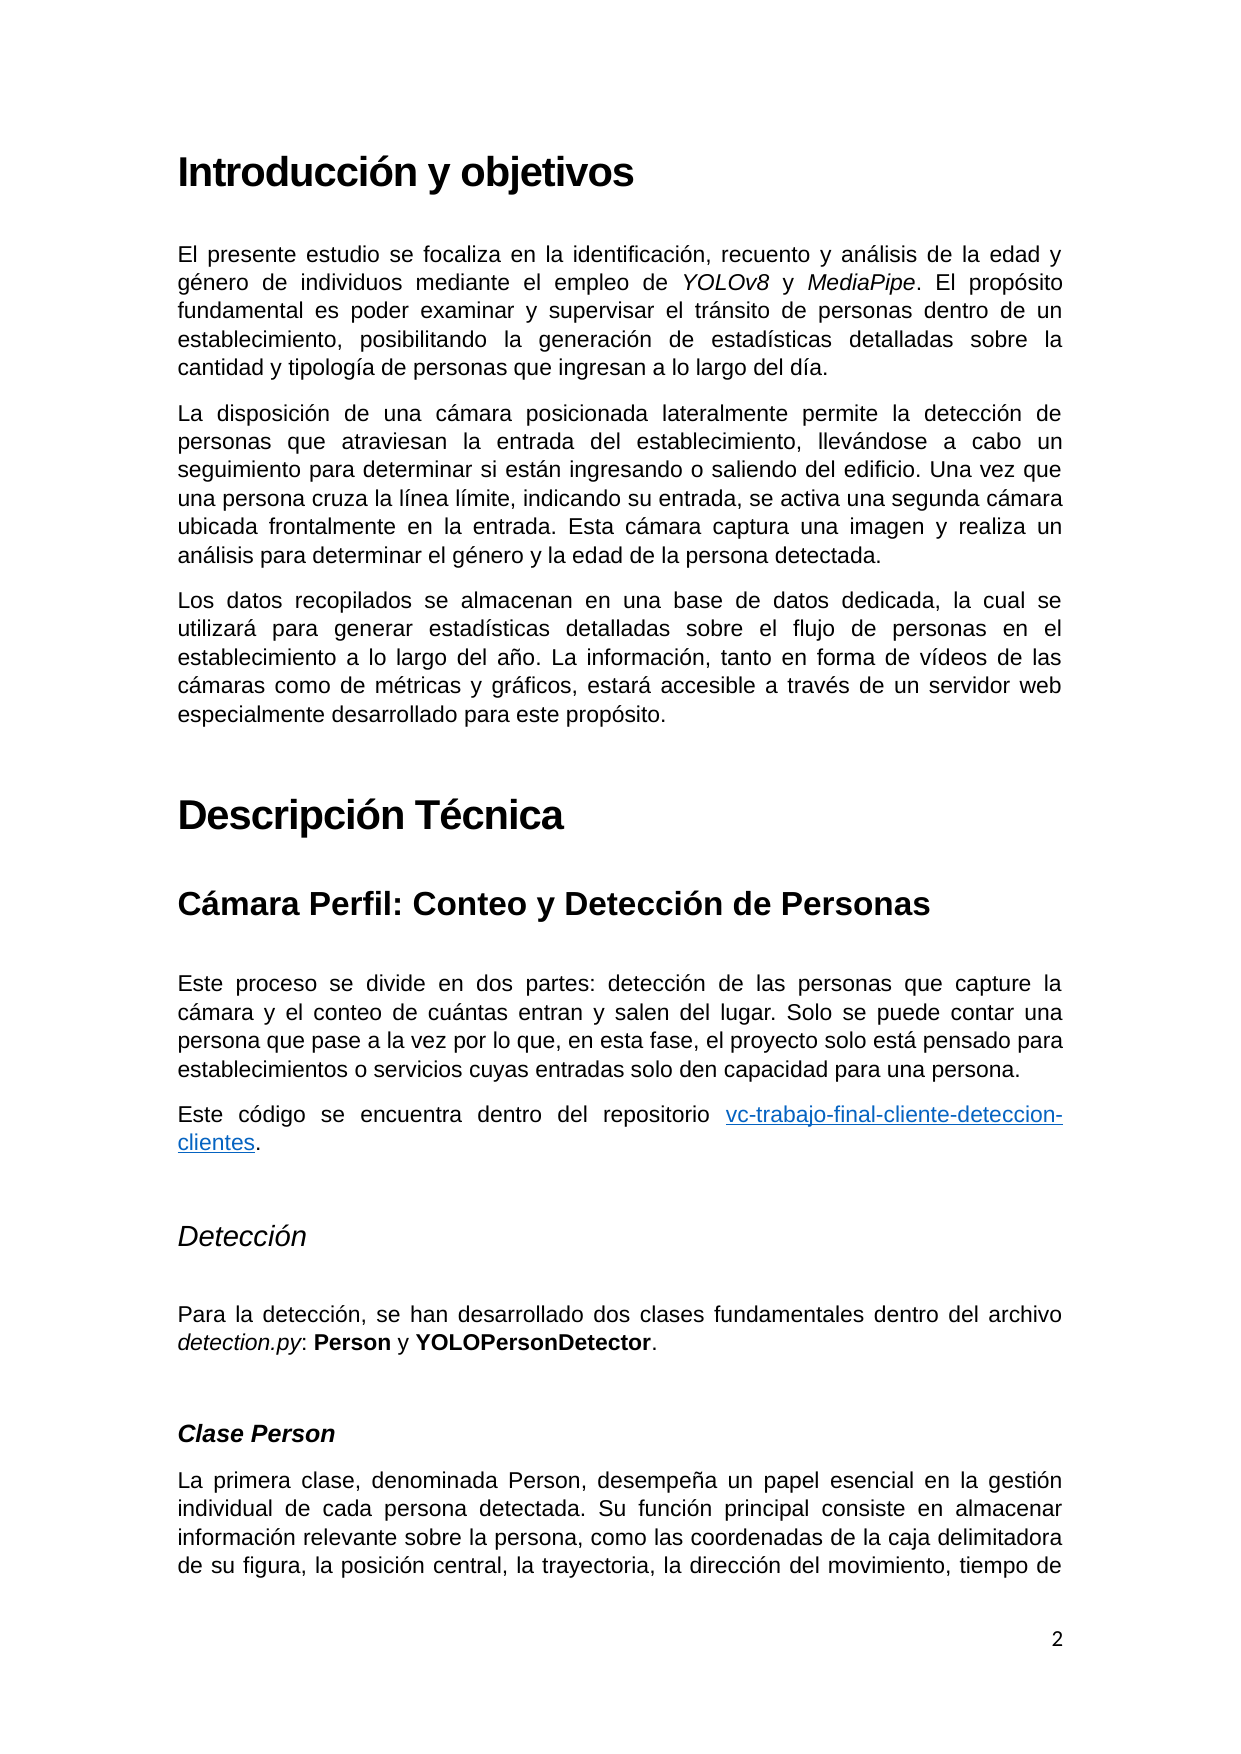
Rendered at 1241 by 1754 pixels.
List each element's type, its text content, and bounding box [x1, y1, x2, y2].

subtitle Detección [177, 1219, 1063, 1253]
text Este código se encuentra dentro del repositorio vc-trabajo-final-cliente-deteccion-clientes. [177, 1101, 1063, 1156]
text Para la detección, se han desarrollado dos clases fundamentales dentro del archivo detection.py: Person y YOLOPersonDetector. [177, 1301, 1063, 1355]
subtitle Cámara Perfil: Conteo y Detección de Personas [177, 884, 1063, 922]
text Clase Person [177, 1419, 1063, 1448]
title Introducción y objetivos [177, 148, 1063, 196]
text Este proceso se divide en dos partes: detección de las personas que capture la cámara y el conteo de cuántas entran y salen del lugar. Solo se puede contar una persona que pase a la vez por lo que, en esta fase, el proyecto solo está pensado para establecimientos o servicios cuyas entradas solo den capacidad para una persona. [177, 970, 1063, 1082]
text Los datos recopilados se almacenan en una base de datos dedicada, la cual se utilizará para generar estadísticas detalladas sobre el flujo de personas en el establecimiento a lo largo del año. La información, tanto en forma de vídeos de las cámaras como de métricas y gráficos, estará accesible a través de un servidor web especialmente desarrollado para este propósito. [177, 587, 1063, 727]
text El presente estudio se focaliza en la identificación, recuento y análisis de la edad y género de individuos mediante el empleo de YOLOv8 y MediaPipe. El propósito fundamental es poder examinar y supervisar el tránsito de personas dentro de un establecimiento, posibilitando la generación de estadísticas detalladas sobre la cantidad y tipología de personas que ingresan a lo largo del día. [177, 241, 1063, 381]
title Descripción Técnica [177, 791, 1063, 839]
text La disposición de una cámara posicionada lateralmente permite la detección de personas que atraviesan la entrada del establecimiento, llevándose a cabo un seguimiento para determinar si están ingresando o saliendo del edificio. Una vez que una persona cruza la línea límite, indicando su entrada, se activa una segunda cámara ubicada frontalmente en la entrada. Esta cámara captura una imagen y realiza un análisis para determinar el género y la edad de la persona detectada. [177, 399, 1063, 568]
